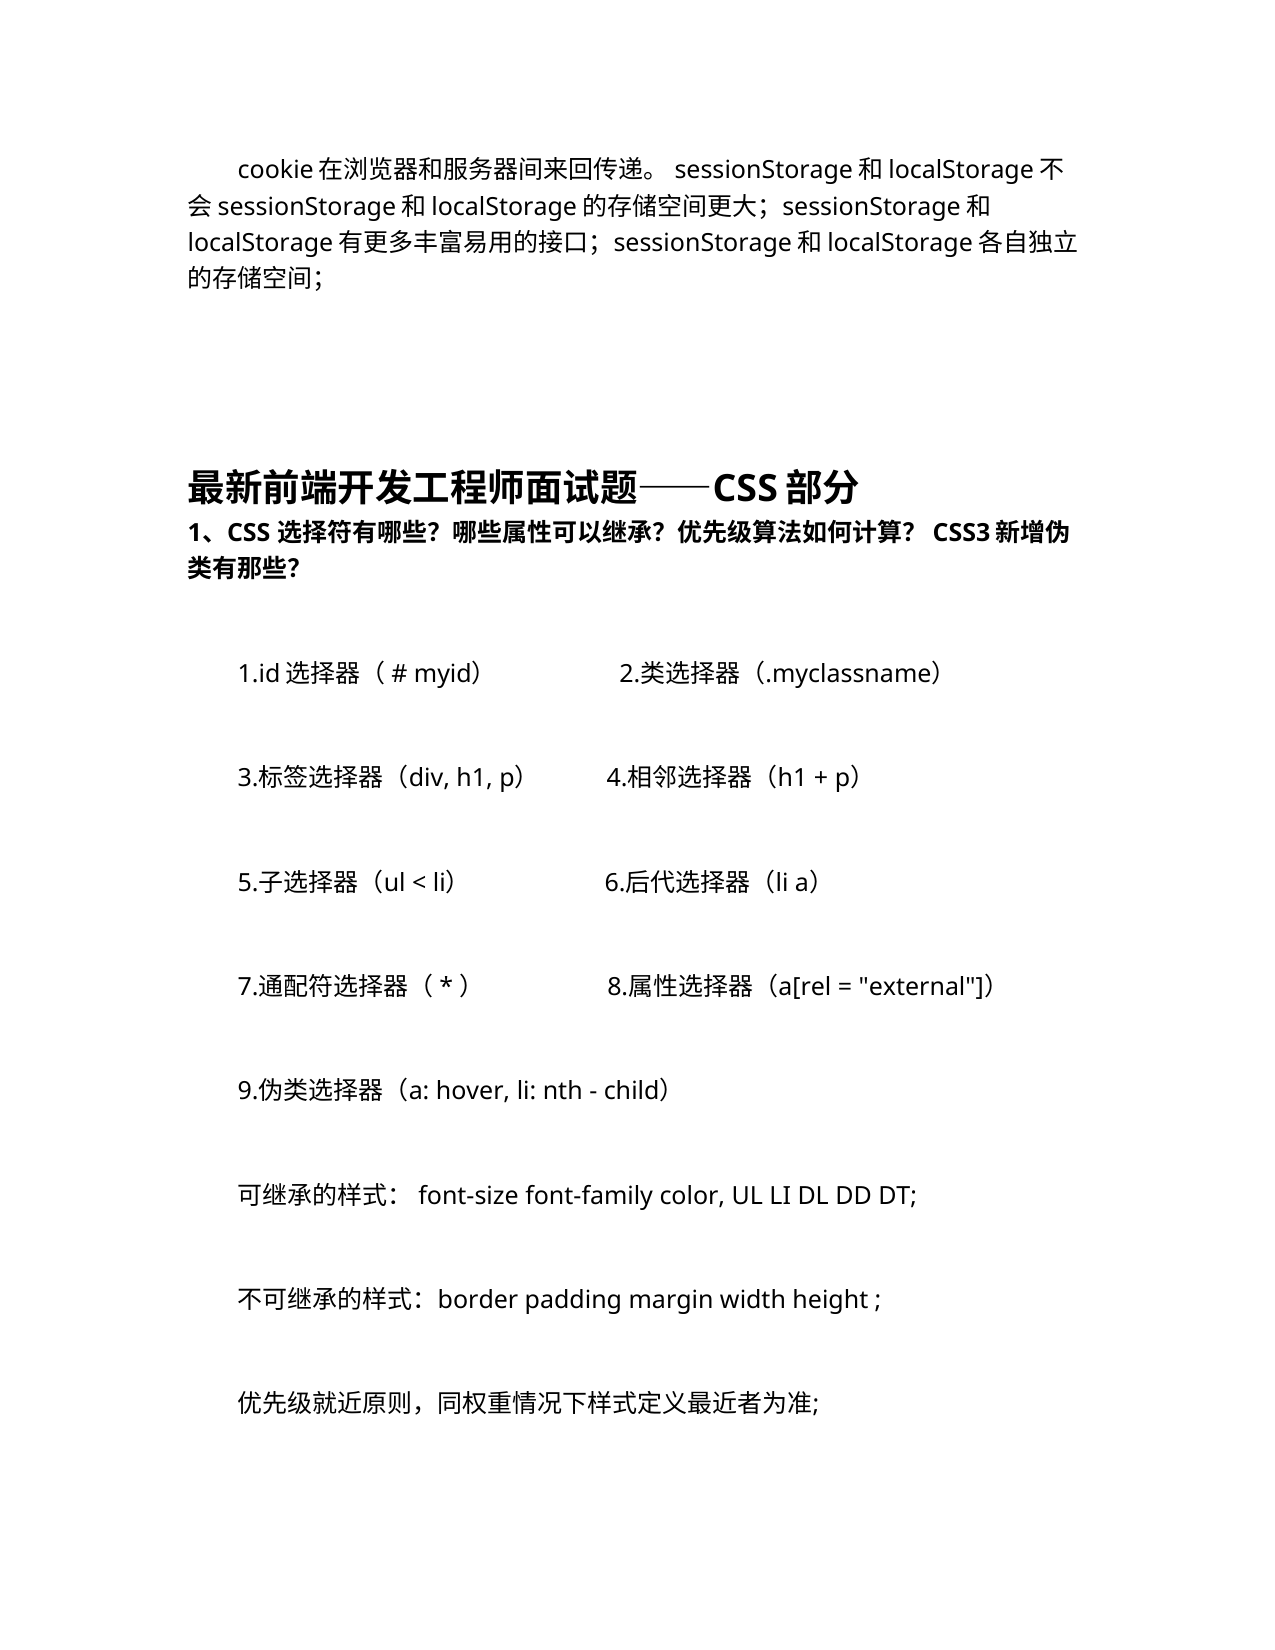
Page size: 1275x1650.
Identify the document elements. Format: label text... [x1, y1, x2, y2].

text 可继承的样式： font-size font-family color, UL LI DL DD DT; [187, 1175, 1087, 1211]
text cookie在浏览器和服务器间来回传递。 sessionStorage和localStorage不会sessionStorage和localStorage的存储空间更大；sessionStorage和localStorage有更多丰富易用的接口；sessionStorage和localStorage各自独立的存储空间； [187, 150, 1087, 295]
text 5.子选择器（ul < li） 6.后代选择器（li a） [187, 862, 1087, 898]
text 最新前端开发工程师面试题——CSS部分 [187, 458, 785, 513]
text 7.通配符选择器（ * ） 8.属性选择器（a[rel = "external"]） [187, 966, 1087, 1003]
text 3.标签选择器（div, h1, p） 4.相邻选择器（h1 + p） [187, 758, 1087, 794]
text 不可继承的样式：border padding margin width height ; [187, 1279, 1087, 1316]
text 9.伪类选择器（a: hover, li: nth - child） [187, 1071, 1087, 1107]
text 1.id选择器（ # myid） 2.类选择器（.myclassname） [187, 653, 1087, 689]
text 1、CSS 选择符有哪些？哪些属性可以继承？优先级算法如何计算？ CSS3新增伪类有那些？ [187, 513, 1087, 585]
text 最新前端开发工程师面试题——CSS部分 [785, 458, 1087, 513]
text 优先级就近原则，同权重情况下样式定义最近者为准; [187, 1384, 1087, 1420]
